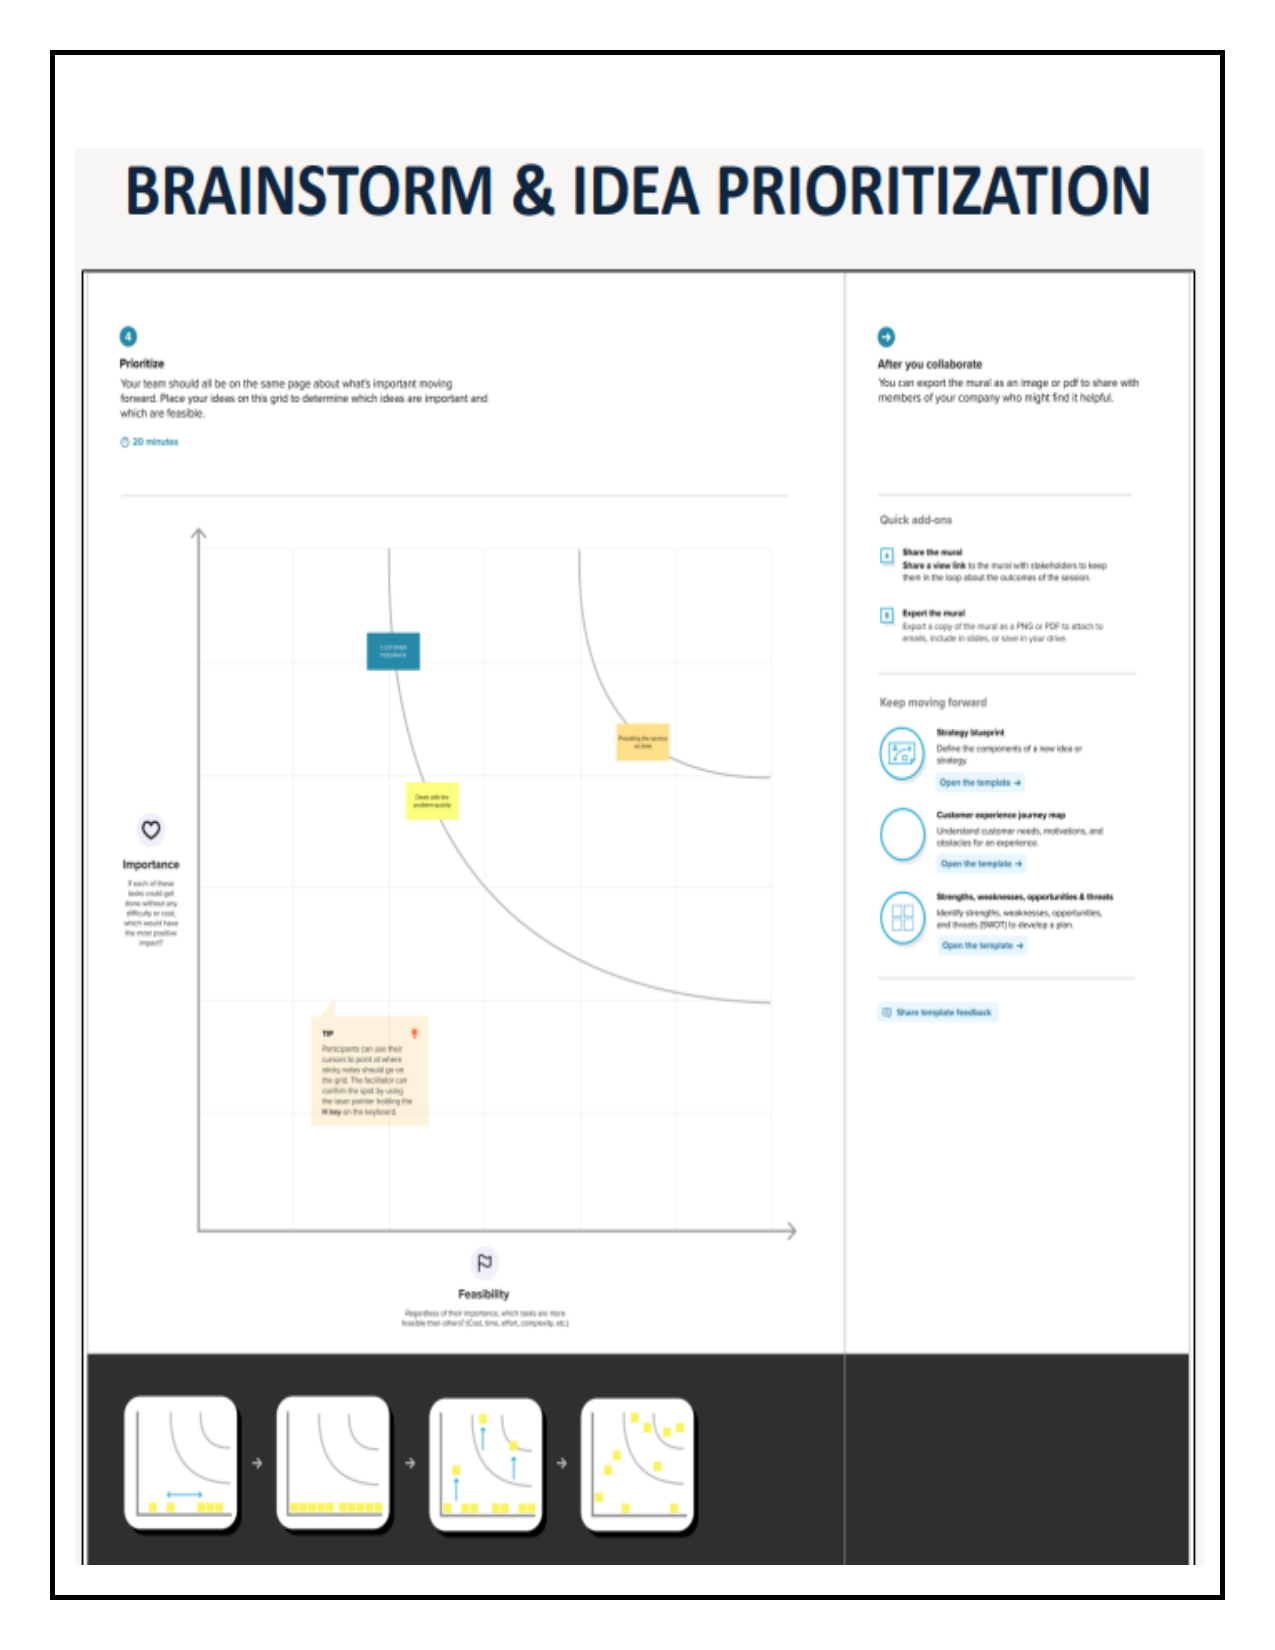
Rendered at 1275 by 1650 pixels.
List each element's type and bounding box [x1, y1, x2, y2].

picture [75, 148, 1204, 1565]
